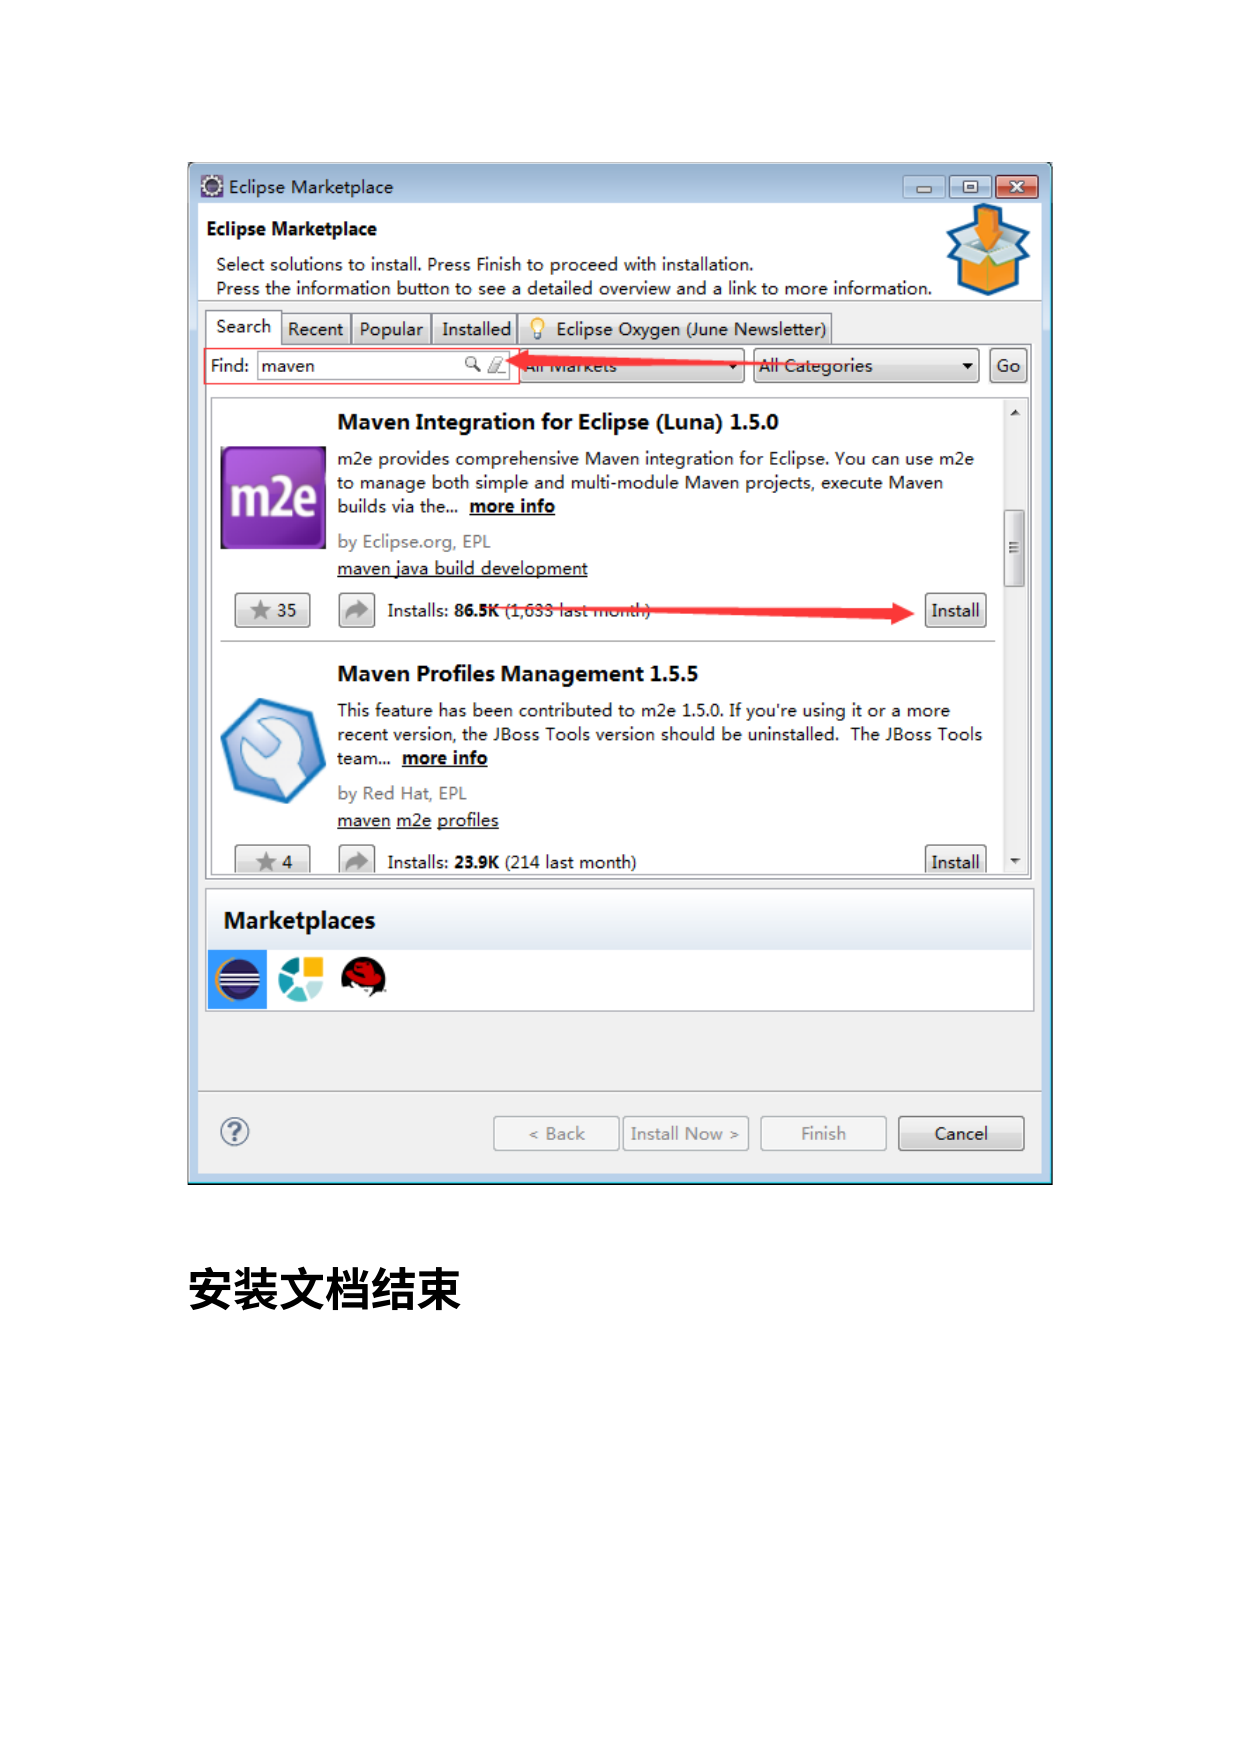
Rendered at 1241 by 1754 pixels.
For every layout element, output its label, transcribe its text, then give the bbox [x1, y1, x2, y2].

subtitle 安装文档结束 [187, 1237, 1053, 1335]
picture [187, 162, 1053, 1185]
